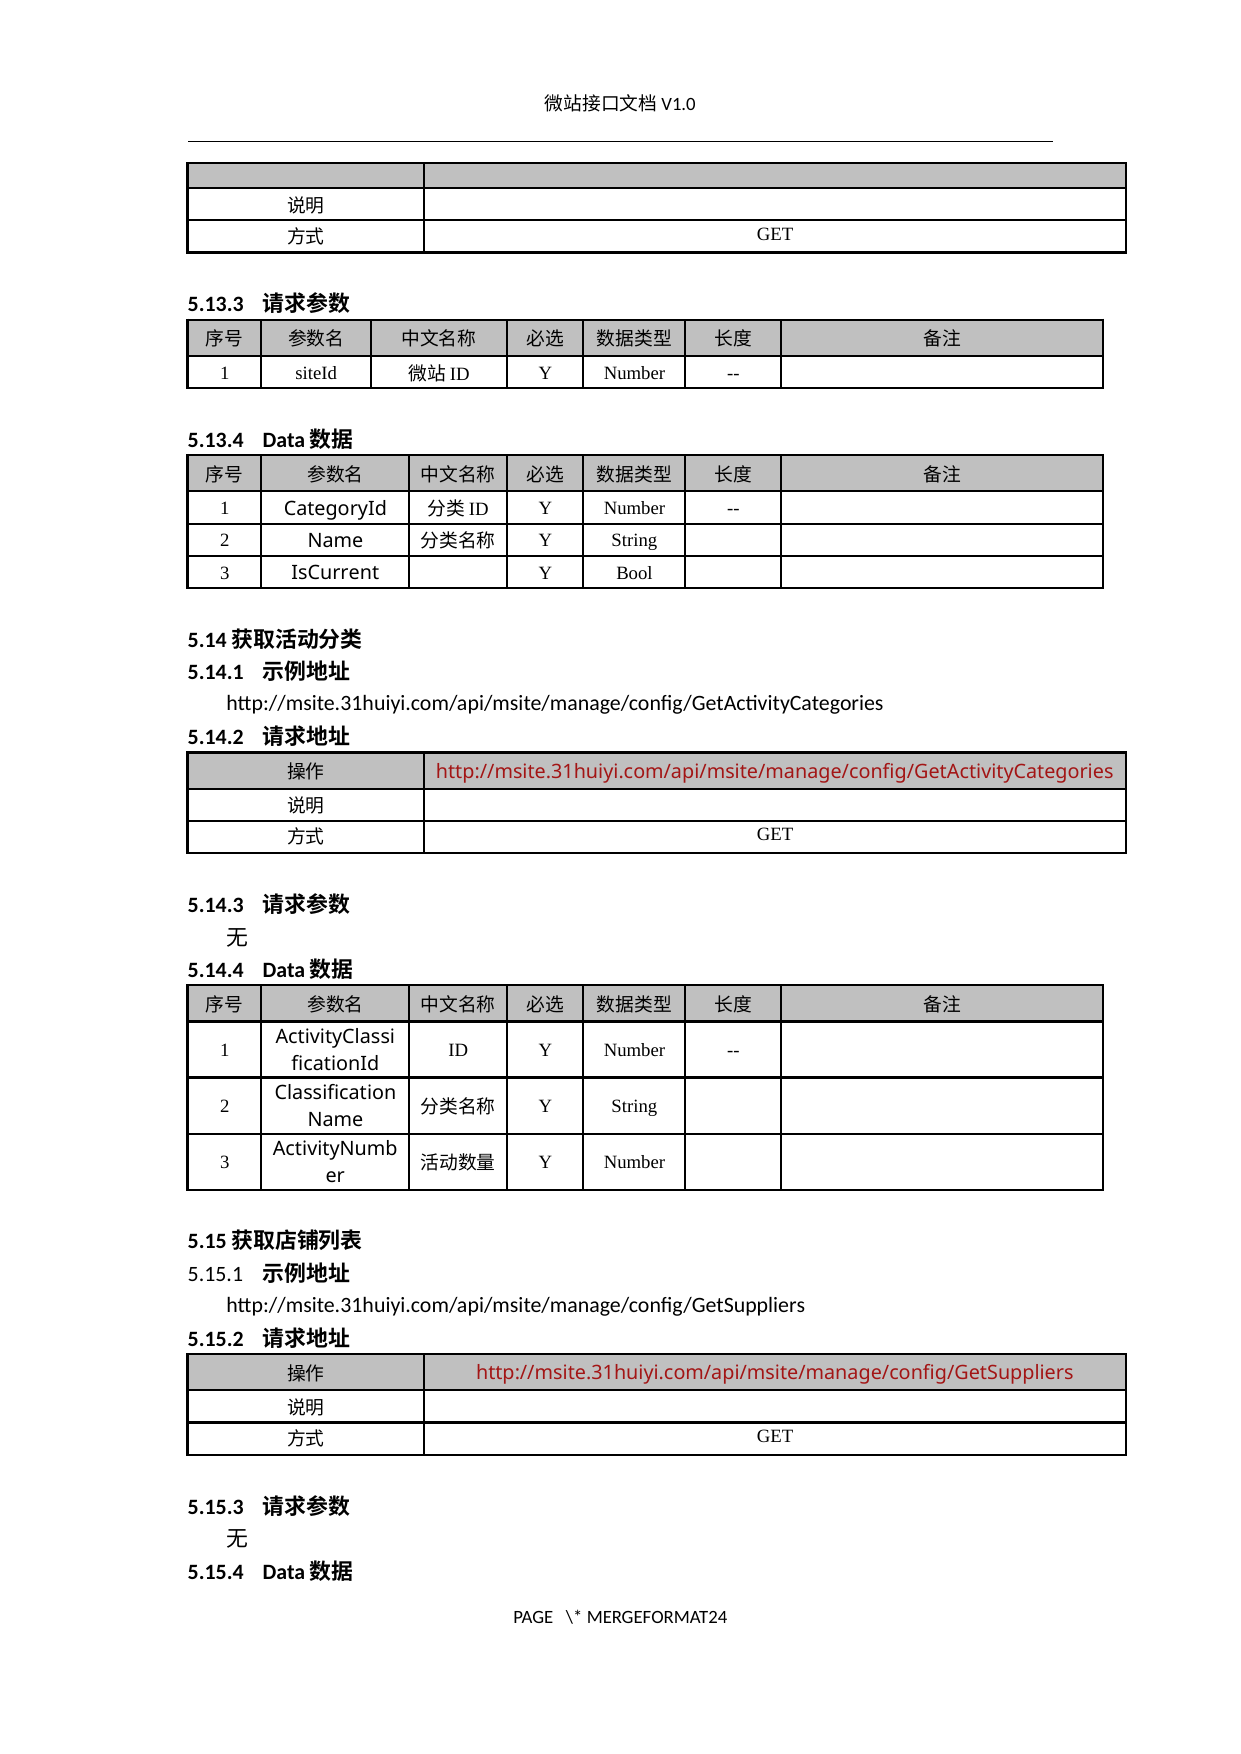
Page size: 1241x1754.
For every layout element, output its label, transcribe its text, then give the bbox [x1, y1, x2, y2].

table_cell [782, 1135, 1102, 1188]
table_header http://msite.31huiyi.com/api/msite/manage/config/GetPictureCategories/{siteId:long} [425, 164, 1125, 187]
list Data数据 [187, 421, 1053, 454]
table_cell [425, 790, 1125, 820]
table_header 参数名 [262, 321, 370, 355]
table_header 操作 [189, 1355, 423, 1389]
table_cell ClassificationName [262, 1079, 408, 1132]
table_header 长度 [686, 321, 780, 355]
table_cell Y [508, 557, 582, 587]
table_cell GET [425, 221, 1125, 251]
table_cell -- [686, 492, 780, 522]
table_header http://msite.31huiyi.com/api/msite/manage/config/GetActivityCategories [425, 754, 1125, 788]
table_cell Y [508, 1023, 582, 1076]
list 获取店铺列表 [187, 1223, 1053, 1256]
table_cell ActivityClassificationId [262, 1023, 408, 1076]
list 请求参数 [187, 1488, 1053, 1521]
text http://msite.31huiyi.com/api/msite/manage/config/GetSuppliers [226, 1288, 1053, 1321]
table_cell -- [686, 1023, 780, 1076]
text 无 [226, 1521, 1053, 1553]
table_cell -- [686, 357, 780, 387]
table_header 备注 [782, 321, 1102, 355]
table_cell 说明 [189, 790, 423, 820]
table_header 序号 [189, 321, 260, 355]
table_cell Number [584, 1023, 684, 1076]
table_header 备注 [782, 986, 1102, 1020]
table_header 长度 [686, 986, 780, 1020]
table_cell 方式 [189, 221, 423, 251]
table_cell [782, 357, 1102, 387]
table_cell [782, 1079, 1102, 1132]
list 请求地址 [187, 1321, 1053, 1353]
text 无 [226, 919, 1053, 952]
table_header 序号 [189, 986, 260, 1020]
table_cell CategoryId [262, 492, 408, 522]
list Data数据 [187, 952, 1053, 984]
table_cell 1 [189, 1023, 260, 1076]
table_cell Bool [584, 557, 684, 587]
table_cell [782, 557, 1102, 587]
table_header 必选 [508, 456, 582, 490]
table_cell Name [262, 525, 408, 554]
table_cell String [584, 525, 684, 554]
table_cell 方式 [189, 822, 423, 852]
table_cell [425, 189, 1125, 219]
table_header 参数名 [262, 456, 408, 490]
table_cell 2 [189, 525, 260, 554]
table_cell ActivityNumber [262, 1135, 408, 1188]
table_header 操作 [189, 754, 423, 788]
table_header 操作 [189, 164, 423, 187]
table_cell 分类名称 [410, 1079, 506, 1132]
table_header 必选 [508, 321, 582, 355]
table_cell IsCurrent [262, 557, 408, 587]
table_cell GET [425, 1424, 1125, 1454]
table_cell 说明 [189, 189, 423, 219]
table_header 序号 [189, 456, 260, 490]
table_cell ID [410, 1023, 506, 1076]
list 请求地址 [187, 719, 1053, 751]
table_header 中文名称 [410, 456, 506, 490]
table_cell [686, 1135, 780, 1188]
table_cell 1 [189, 357, 260, 387]
table_cell Number [584, 492, 684, 522]
table_cell 分类ID [410, 492, 506, 522]
table_cell 1 [189, 492, 260, 522]
table_cell Y [508, 525, 582, 554]
table_cell Number [584, 357, 684, 387]
table_cell Y [508, 1135, 582, 1188]
table_header 数据类型 [584, 986, 684, 1020]
list 请求参数 [187, 286, 1053, 318]
list 示例地址 [187, 1256, 1053, 1288]
table_header 参数名 [262, 986, 408, 1020]
list 获取活动分类 [187, 621, 1053, 654]
table_cell 说明 [189, 1391, 423, 1421]
list 请求参数 [187, 887, 1053, 919]
table_cell Number [584, 1135, 684, 1188]
text http://msite.31huiyi.com/api/msite/manage/config/GetActivityCategories [226, 686, 1053, 719]
table_cell GET [425, 822, 1125, 852]
table_cell [782, 1023, 1102, 1076]
table_header 数据类型 [584, 456, 684, 490]
list 示例地址 [187, 654, 1053, 686]
table_header 中文名称 [410, 986, 506, 1020]
table_cell Y [508, 492, 582, 522]
table_cell 3 [189, 1135, 260, 1188]
table_cell 分类名称 [410, 525, 506, 554]
table_cell 2 [189, 1079, 260, 1132]
table_header http://msite.31huiyi.com/api/msite/manage/config/GetSuppliers [425, 1355, 1125, 1389]
table_cell 活动数量 [410, 1135, 506, 1188]
table_header 长度 [686, 456, 780, 490]
table_cell [782, 492, 1102, 522]
table_cell [425, 1391, 1125, 1421]
table_header 中文名称 [372, 321, 506, 355]
table_header 数据类型 [584, 321, 684, 355]
table_cell 微站ID [372, 357, 506, 387]
table_cell siteId [262, 357, 370, 387]
table_cell String [584, 1079, 684, 1132]
table_header 必选 [508, 986, 582, 1020]
table_cell Y [508, 1079, 582, 1132]
table_cell 方式 [189, 1424, 423, 1454]
table_cell [782, 525, 1102, 554]
table_header 备注 [782, 456, 1102, 490]
table_cell 3 [189, 557, 260, 587]
table_cell [686, 1079, 780, 1132]
list Data数据 [187, 1553, 1053, 1586]
table_cell [686, 557, 780, 587]
table_cell [410, 557, 506, 587]
table_cell Y [508, 357, 582, 387]
table_cell [686, 525, 780, 554]
